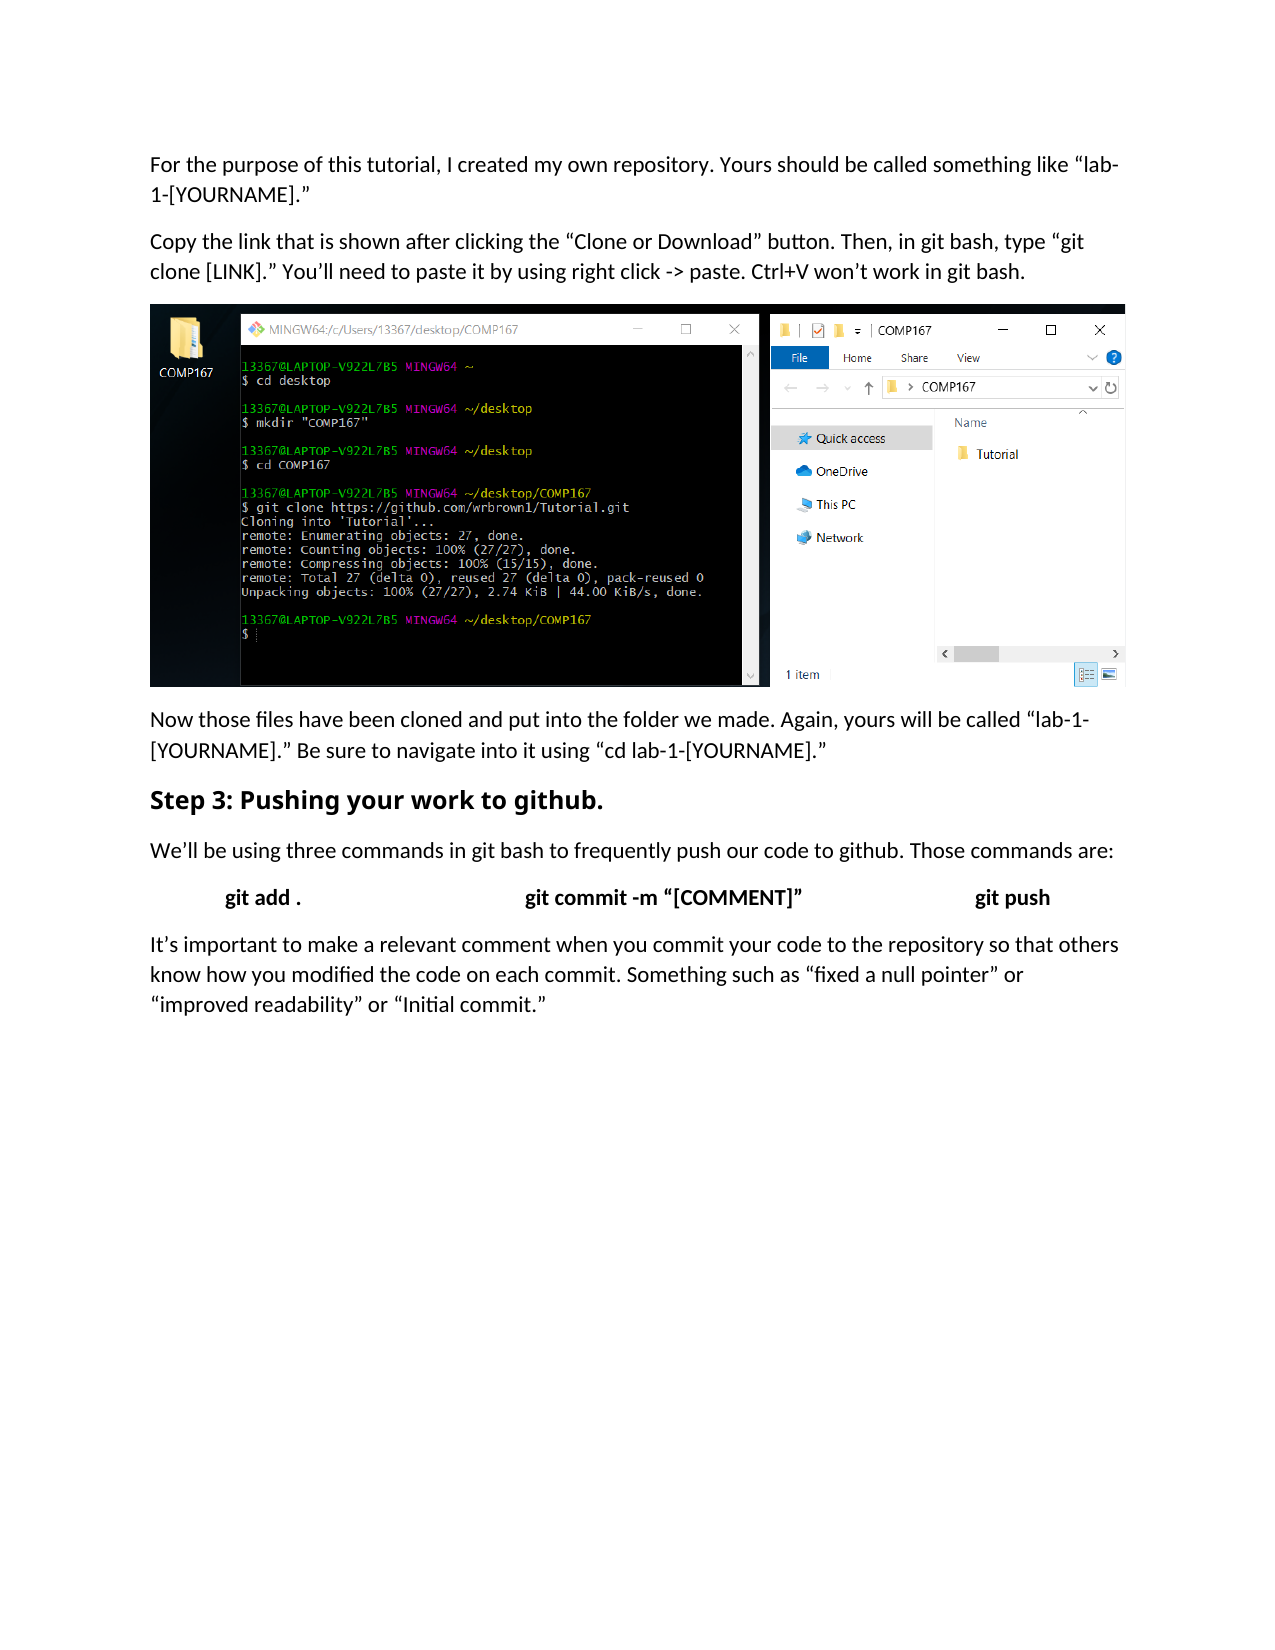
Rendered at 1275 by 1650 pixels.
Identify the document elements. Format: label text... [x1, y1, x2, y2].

text Step 3: Pushing your work to github. [150, 783, 1125, 817]
text Now those files have been cloned and put into the folder we made. Again, yours will be called “lab-1-[YOURNAME].” Be sure to navigate into it using “cd lab-1-[YOURNAME].” [150, 706, 1125, 764]
text git add . git commit -m “[COMMENT]” git push [150, 883, 1125, 911]
text It’s important to make a relevant comment when you commit your code to the repository so that others know how you modified the code on each commit. Something such as “fixed a null pointer” or “improved readability” or “Initial commit.” [150, 930, 1125, 1018]
picture [150, 304, 1125, 687]
text We’ll be using three commands in git bash to frequently push our code to github. Those commands are: [150, 836, 1125, 864]
text Copy the link that is shown after clicking the “Clone or Download” button. Then, in git bash, type “git clone [LINK].” You’ll need to paste it by using right click -> paste. Ctrl+V won’t work in git bash. [150, 227, 1125, 285]
text For the purpose of this tutorial, I created my own repository. Yours should be called something like “lab-1-[YOURNAME].” [150, 150, 1125, 208]
